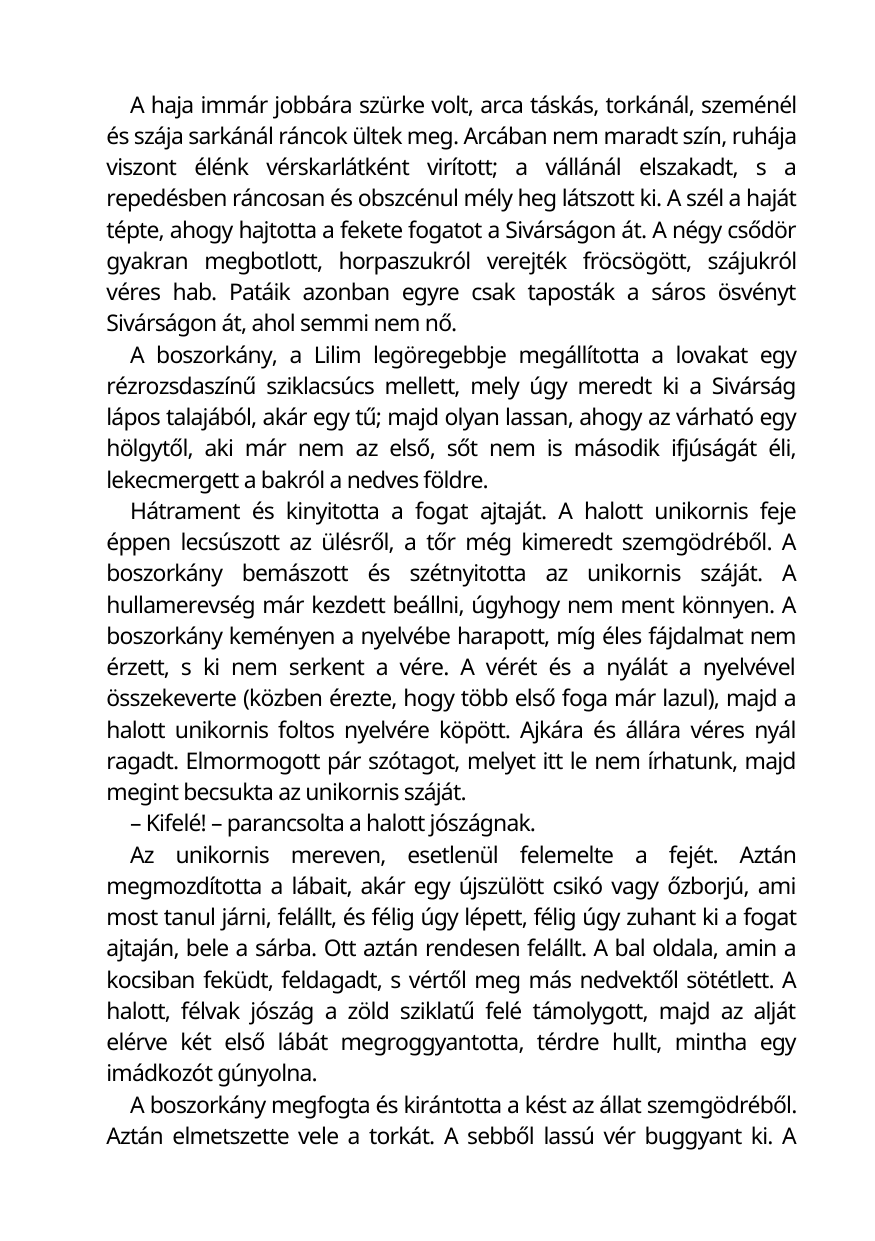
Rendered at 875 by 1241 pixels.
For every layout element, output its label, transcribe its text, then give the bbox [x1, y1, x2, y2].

text Az unikornis mereven, esetlenül felemelte a fejét. Aztán megmozdította a lábait, akár egy újszülött csikó vagy őzborjú, ami most tanul járni, felállt, és félig úgy lépett, félig úgy zuhant ki a fogat ajtaján, bele a sárba. Ott aztán rendesen felállt. A bal oldala, amin a kocsiban feküdt, feldagadt, s vértől meg más nedvektől sötétlett. A halott, félvak jószág a zöld sziklatű felé támolygott, majd az alját elérve két első lábát megroggyantotta, térdre hullt, mintha egy imádkozót gúnyolna. [106, 838, 797, 1088]
text – Kifelé! – parancsolta a halott jószágnak. [106, 807, 797, 838]
text A haja immár jobbára szürke volt, arca táskás, torkánál, szeménél és szája sarkánál ráncok ültek meg. Arcában nem maradt szín, ruhája viszont élénk vérskarlátként virított; a vállánál elszakadt, s a repedésben ráncosan és obszcénul mély heg látszott ki. A szél a haját tépte, ahogy hajtotta a fekete fogatot a Sivárságon át. A négy csődör gyakran megbotlott, horpaszukról verejték fröcsögött, szájukról véres hab. Patáik azonban egyre csak taposták a sáros ösvényt Sivárságon át, ahol semmi nem nő. [106, 88, 797, 338]
text A boszorkány, a Lilim legöregebbje megállította a lovakat egy rézrozsdaszínű sziklacsúcs mellett, mely úgy meredt ki a Sivárság lápos talajából, akár egy tű; majd olyan lassan, ahogy az várható egy hölgytől, aki már nem az első, sőt nem is második ifjúságát éli, lekecmergett a bakról a nedves földre. [106, 338, 797, 495]
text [106, 1088, 797, 1151]
text Hátrament és kinyitotta a fogat ajtaját. A halott unikornis feje éppen lecsúszott az ülésről, a tőr még kimeredt szemgödréből. A boszorkány bemászott és szétnyitotta az unikornis száját. A hullamerevség már kezdett beállni, úgyhogy nem ment könnyen. A boszorkány keményen a nyelvébe harapott, míg éles fájdalmat nem érzett, s ki nem serkent a vére. A vérét és a nyálát a nyelvével összekeverte (közben érezte, hogy több első foga már lazul), majd a halott unikornis foltos nyelvére köpött. Ajkára és állára véres nyál ragadt. Elmormogott pár szótagot, melyet itt le nem írhatunk, majd megint becsukta az unikornis száját. [106, 495, 797, 807]
